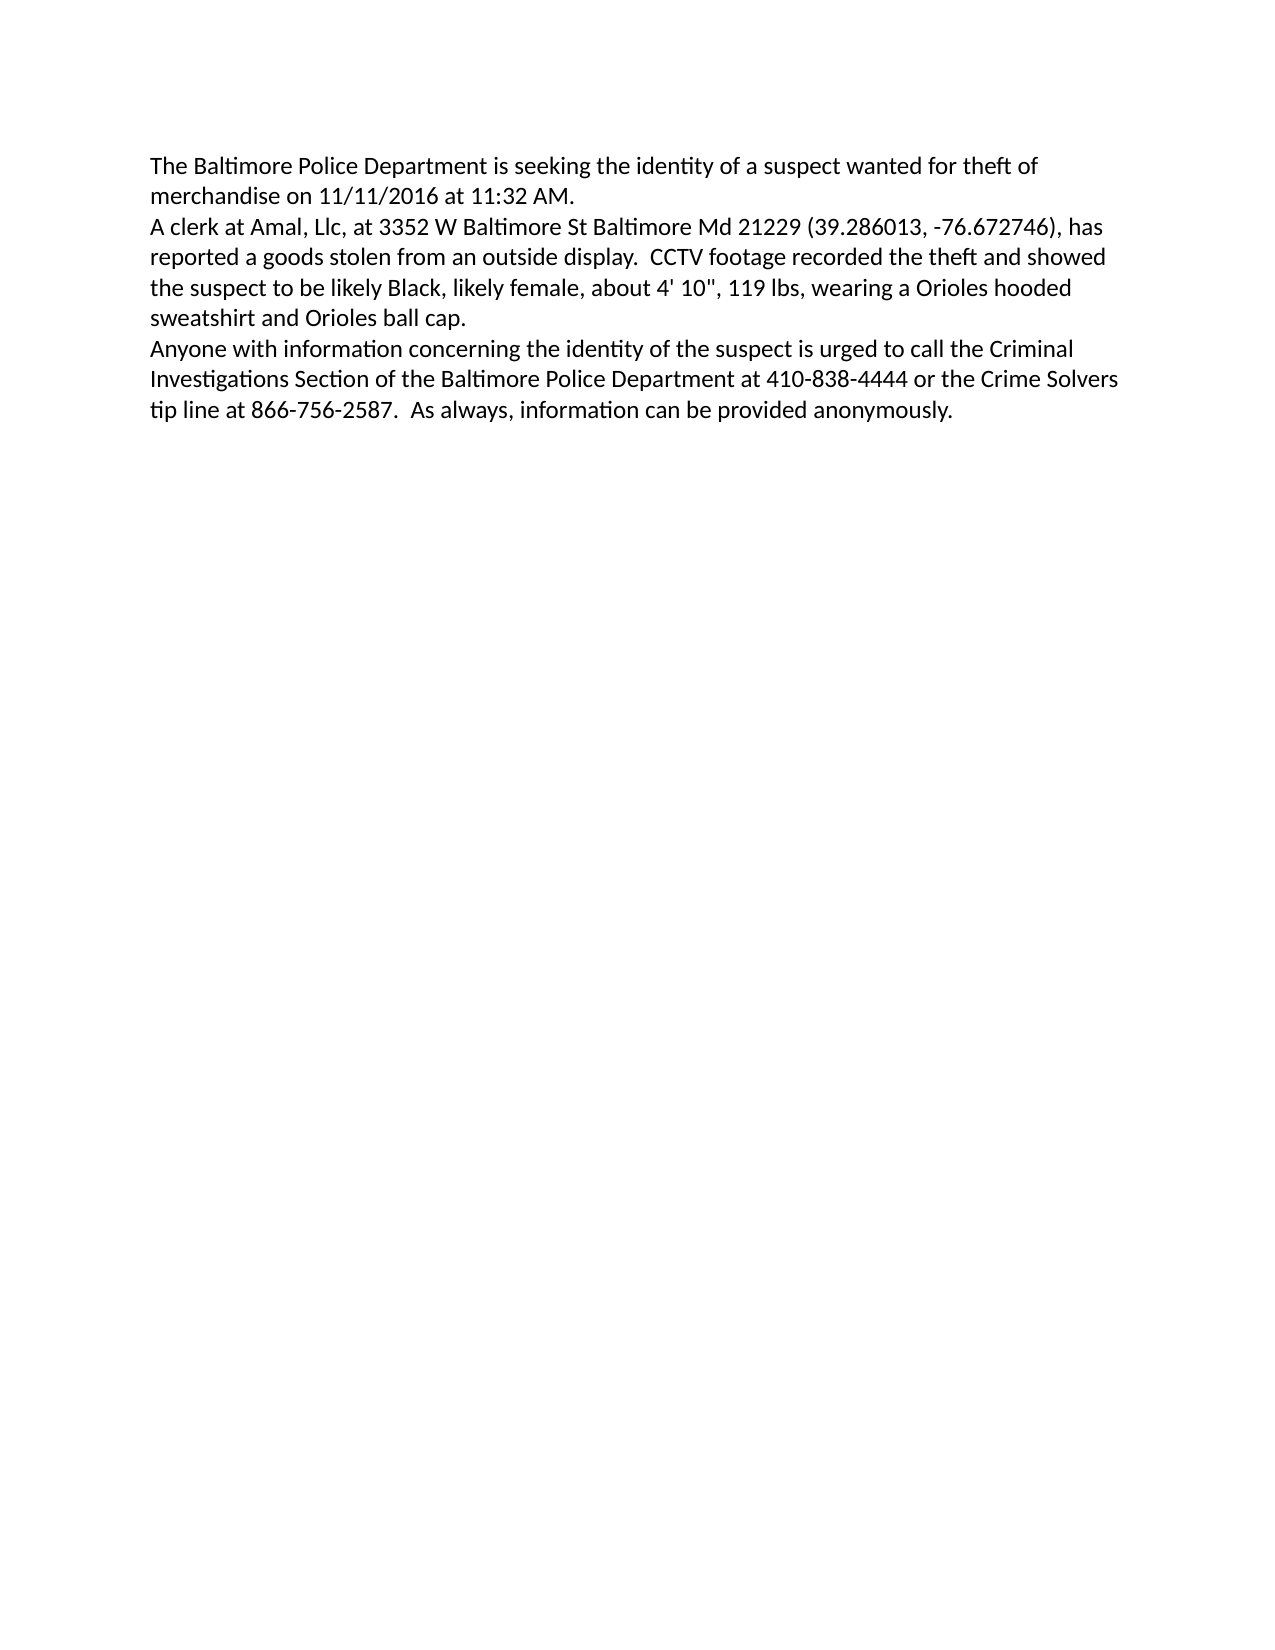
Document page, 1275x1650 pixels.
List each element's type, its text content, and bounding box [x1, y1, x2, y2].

text Anyone with information concerning the identity of the suspect is urged to call the Criminal Investigations Section of the Baltimore Police Department at 410-838-4444 or the Crime Solvers tip line at 866-756-2587. As always, information can be provided anonymously. [150, 354, 1125, 491]
text A clerk at Amal, Llc, at 3352 W Baltimore St Baltimore Md 21229 (39.286013, -76.672746), has reported a goods stolen from an outside display. CCTV footage recorded the theft and showed the suspect to be likely Black, likely female, about 4' 10", 119 lbs, wearing a Orioles hooded sweatshirt and Orioles ball cap. [150, 218, 1125, 354]
text The Baltimore Police Department is seeking the identity of a suspect wanted for theft of merchandise on 11/11/2016 at 11:32 AM. [150, 150, 1125, 218]
